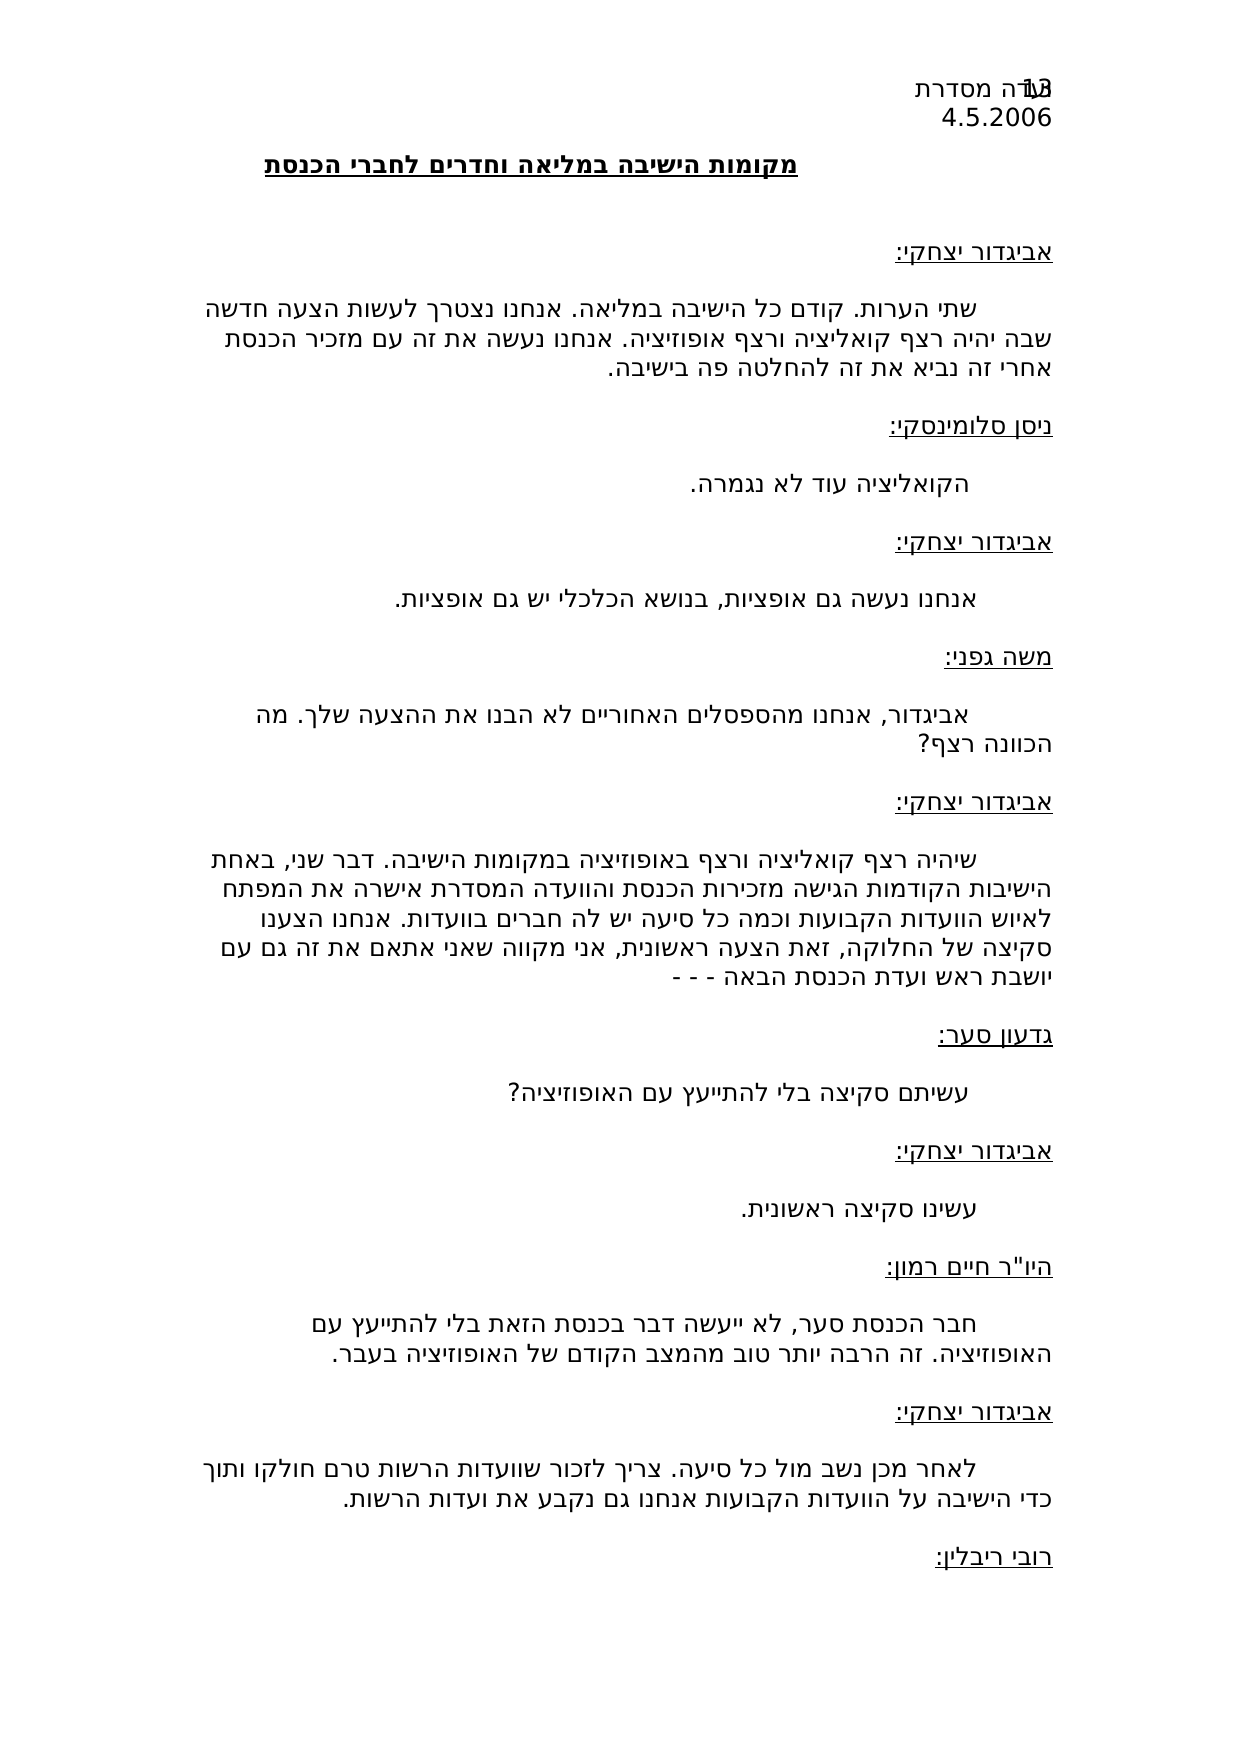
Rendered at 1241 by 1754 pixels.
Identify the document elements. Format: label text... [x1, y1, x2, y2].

text מקומות הישיבה במליאה וחדרים לחברי הכנסת [187, 150, 1053, 179]
text אביגדור יצחקי: [187, 237, 1053, 266]
text עשיתם סקיצה בלי להתייעץ עם האופוזיציה? [187, 1078, 1053, 1107]
text שתי הערות. קודם כל הישיבה במליאה. אנחנו נצטרך לעשות הצעה חדשה שבה יהיה רצף קואליציה ורצף אופוזיציה. אנחנו נעשה את זה עם מזכיר הכנסת אחרי זה נביא את זה להחלטה פה בישיבה. [187, 294, 1053, 382]
text אביגדור, אנחנו מהספסלים האחוריים לא הבנו את ההצעה שלך. מה הכוונה רצף? [187, 700, 1053, 759]
text אביגדור יצחקי: [187, 527, 1053, 556]
text שיהיה רצף קואליציה ורצף באופוזיציה במקומות הישיבה. דבר שני, באחת הישיבות הקודמות הגישה מזכירות הכנסת והוועדה המסדרת אישרה את המפתח לאיוש הוועדות הקבועות וכמה כל סיעה יש לה חברים בוועדות. אנחנו הצענו סקיצה של החלוקה, זאת הצעה ראשונית, אני מקווה שאני אתאם את זה גם עם יושבת ראש ועדת הכנסת הבאה - - - [187, 845, 1053, 991]
text משה גפני: [187, 642, 1053, 672]
text הקואליציה עוד לא נגמרה. [187, 469, 1053, 498]
text אביגדור יצחקי: [187, 787, 1053, 817]
text גדעון סער: [187, 1020, 1053, 1049]
text ניסן סלומינסקי: [187, 411, 1053, 440]
text אנחנו נעשה גם אופציות, בנושא הכלכלי יש גם אופציות. [187, 584, 1053, 614]
text לאחר מכן נשב מול כל סיעה. צריך לזכור שוועדות הרשות טרם חולקו ותוך כדי הישיבה על הוועדות הקבועות אנחנו גם נקבע את ועדות הרשות. [187, 1454, 1053, 1513]
text אביגדור יצחקי: [187, 1136, 1053, 1165]
text חבר הכנסת סער, לא ייעשה דבר בכנסת הזאת בלי להתייעץ עם האופוזיציה. זה הרבה יותר טוב מהמצב הקודם של האופוזיציה בעבר. [187, 1309, 1053, 1368]
text רובי ריבלין: [187, 1542, 1053, 1571]
text היו"ר חיים רמון: [187, 1252, 1053, 1281]
text אביגדור יצחקי: [187, 1397, 1053, 1426]
text עשינו סקיצה ראשונית. [187, 1194, 1053, 1223]
